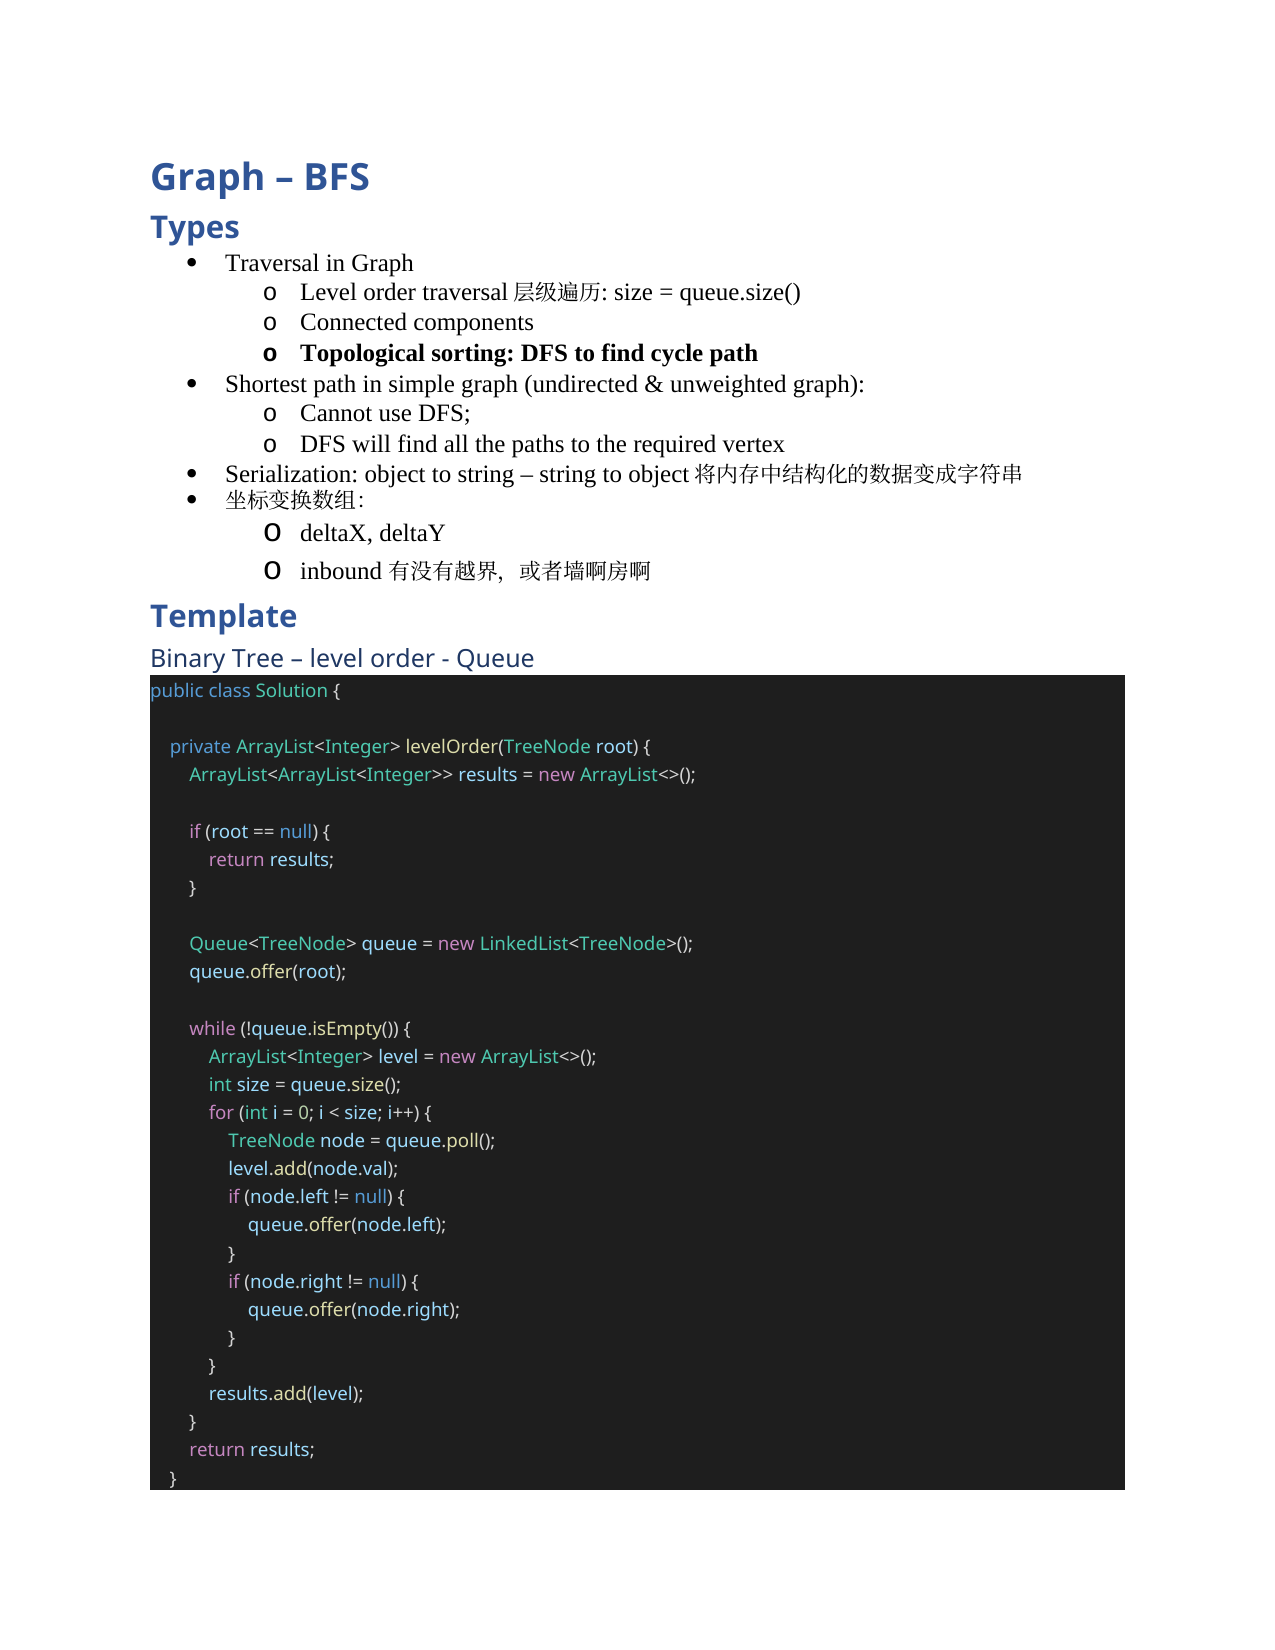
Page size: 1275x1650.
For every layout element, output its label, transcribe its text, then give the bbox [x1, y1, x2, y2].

text } [150, 872, 1125, 900]
text } [150, 1406, 1125, 1434]
subtitle Binary Tree – level order - Queue [150, 641, 1125, 675]
text ArrayList<ArrayList<Integer>> results = new ArrayList<>(); [150, 759, 1125, 787]
list Traversal in Graph [187, 248, 1125, 277]
text queue.offer(node.left); [150, 1209, 1125, 1237]
list DFS will find all the paths to the required vertex [262, 429, 1125, 459]
text level.add(node.val); [150, 1153, 1125, 1181]
text } [150, 1237, 1125, 1265]
text if (node.right != null) { [150, 1265, 1125, 1293]
list Cannot use DFS; [262, 398, 1125, 429]
text TreeNode node = queue.poll(); [150, 1125, 1125, 1153]
text Queue<TreeNode> queue = new LinkedList<TreeNode>(); [150, 928, 1125, 956]
text results.add(level); [150, 1378, 1125, 1406]
text queue.offer(root); [150, 956, 1125, 984]
list Topological sorting: DFS to find cycle path [262, 338, 1125, 369]
text return results; [150, 843, 1125, 872]
text int size = queue.size(); [150, 1068, 1125, 1097]
list Shortest path in simple graph (undirected & unweighted graph): [187, 369, 1125, 398]
text if (node.left != null) { [150, 1181, 1125, 1209]
text } [150, 1350, 1125, 1378]
text } [150, 1322, 1125, 1350]
subtitle Template [150, 594, 1125, 636]
list deltaX, deltaY [262, 514, 1125, 552]
subtitle Graph – BFS [150, 150, 1125, 201]
text } [150, 1462, 1125, 1490]
list Level order traversal层级遍历: size = queue.size() [262, 277, 1125, 307]
list Connected components [262, 307, 1125, 338]
text if (root == null) { [150, 815, 1125, 843]
list inbound 有没有越界，或者墙啊房啊 [262, 552, 1125, 590]
text while (!queue.isEmpty()) { [150, 1012, 1125, 1040]
text for (int i = 0; i < size; i++) { [150, 1097, 1125, 1125]
list 坐标变换数组： [187, 488, 1125, 514]
subtitle Types [150, 205, 1125, 248]
list Serialization: object to string – string to object将内存中结构化的数据变成字符串 [187, 459, 1125, 488]
text return results; [150, 1434, 1125, 1462]
text ArrayList<Integer> level = new ArrayList<>(); [150, 1040, 1125, 1068]
text public class Solution { [150, 675, 1125, 703]
text queue.offer(node.right); [150, 1293, 1125, 1322]
text private ArrayList<Integer> levelOrder(TreeNode root) { [150, 731, 1125, 759]
